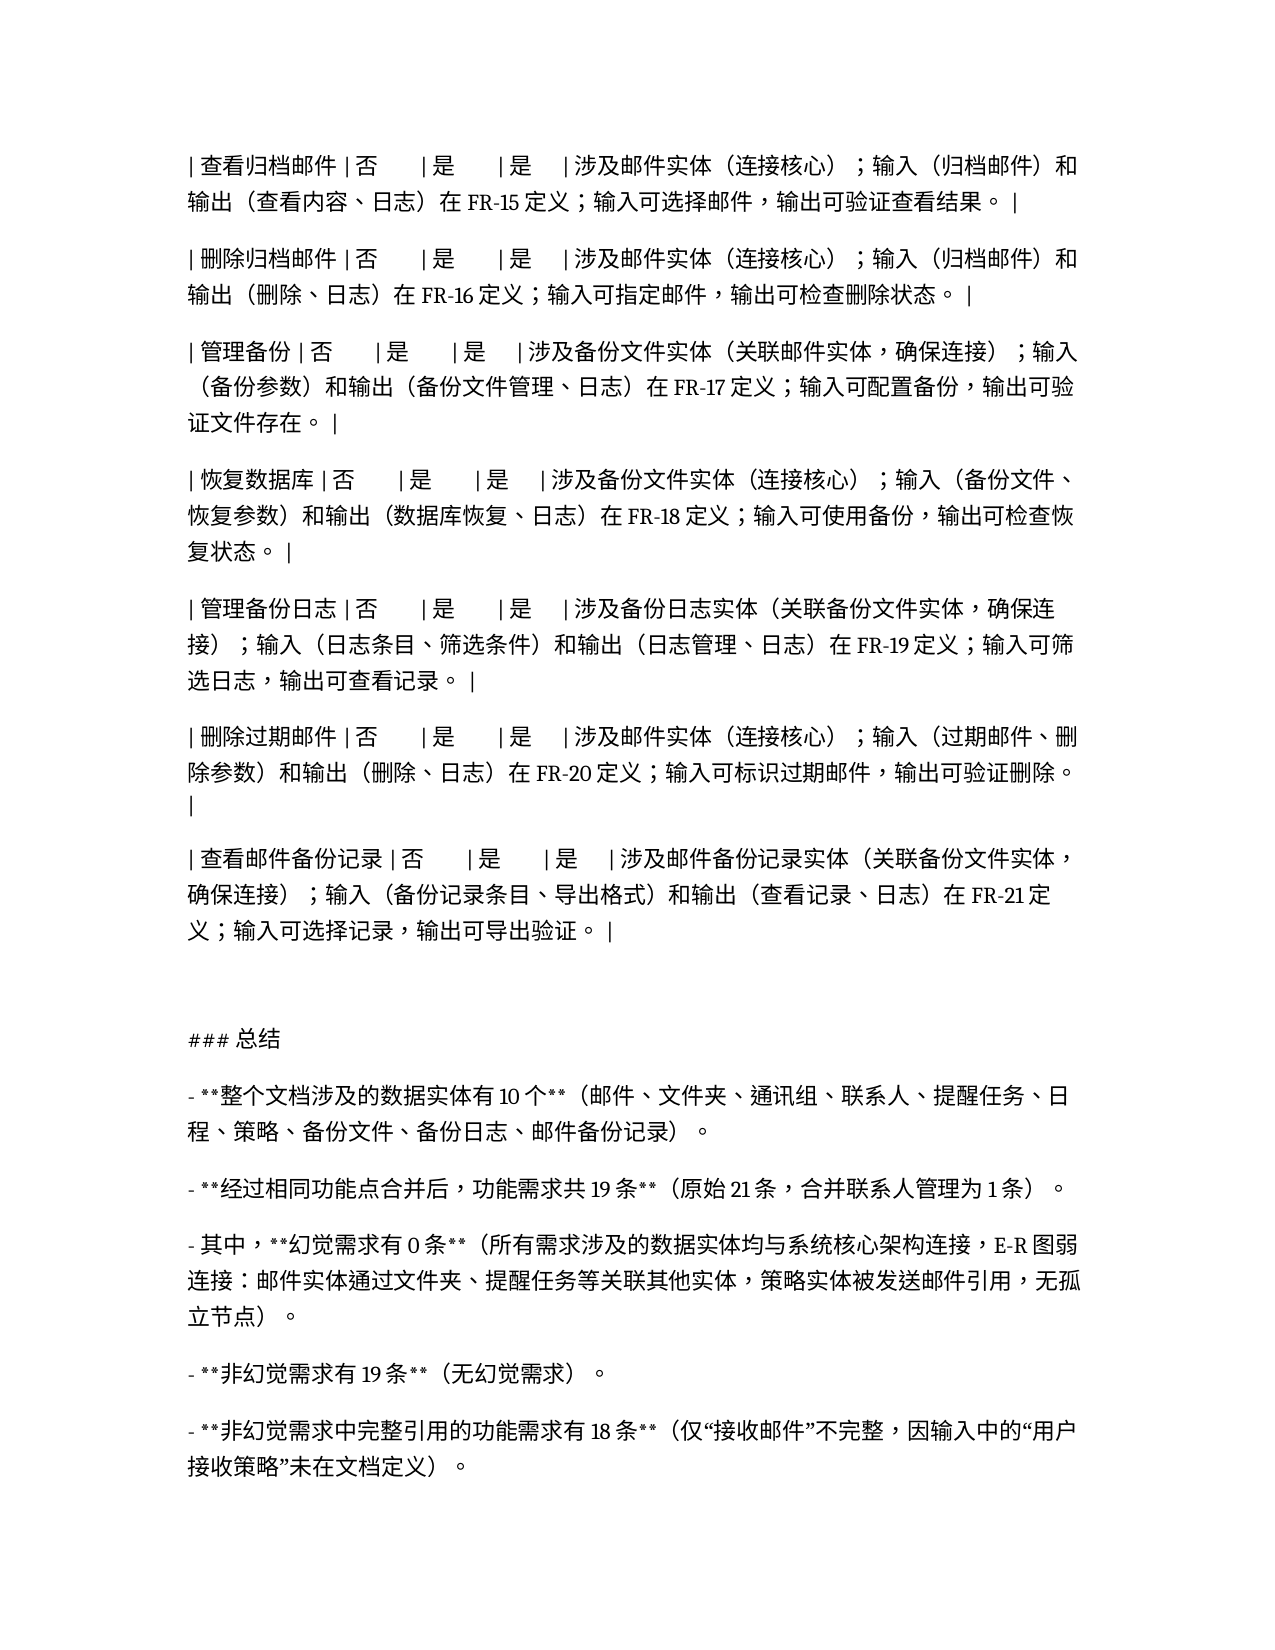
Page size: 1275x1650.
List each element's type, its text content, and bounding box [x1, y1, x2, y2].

text - **整个文档涉及的数据实体有10个**（邮件、文件夹、通讯组、联系人、提醒任务、日程、策略、备份文件、备份日志、邮件备份记录）。 [187, 1080, 1087, 1147]
text | 查看邮件备份记录 | 否 | 是 | 是 | 涉及邮件备份记录实体（关联备份文件实体，确保连接）；输入（备份记录条目、导出格式）和输出（查看记录、日志）在FR-21定义；输入可选择记录，输出可导出验证。 | [187, 843, 1087, 947]
text ### 总结 [187, 1023, 1087, 1054]
text | 删除归档邮件 | 否 | 是 | 是 | 涉及邮件实体（连接核心）；输入（归档邮件）和输出（删除、日志）在FR-16定义；输入可指定邮件，输出可检查删除状态。 | [187, 243, 1087, 310]
text - **非幻觉需求中完整引用的功能需求有18条**（仅“接收邮件”不完整，因输入中的“用户接收策略”未在文档定义）。 [187, 1415, 1087, 1482]
text - **非幻觉需求有19条**（无幻觉需求）。 [187, 1358, 1087, 1389]
text | 查看归档邮件 | 否 | 是 | 是 | 涉及邮件实体（连接核心）；输入（归档邮件）和输出（查看内容、日志）在FR-15定义；输入可选择邮件，输出可验证查看结果。 | [187, 150, 1087, 217]
text | 删除过期邮件 | 否 | 是 | 是 | 涉及邮件实体（连接核心）；输入（过期邮件、删除参数）和输出（删除、日志）在FR-20定义；输入可标识过期邮件，输出可验证删除。 | [187, 721, 1087, 819]
text - **经过相同功能点合并后，功能需求共19条**（原始21条，合并联系人管理为1条）。 [187, 1173, 1087, 1204]
text | 恢复数据库 | 否 | 是 | 是 | 涉及备份文件实体（连接核心）；输入（备份文件、恢复参数）和输出（数据库恢复、日志）在FR-18定义；输入可使用备份，输出可检查恢复状态。 | [187, 464, 1087, 567]
text | 管理备份日志 | 否 | 是 | 是 | 涉及备份日志实体（关联备份文件实体，确保连接）；输入（日志条目、筛选条件）和输出（日志管理、日志）在FR-19定义；输入可筛选日志，输出可查看记录。 | [187, 593, 1087, 696]
text | 管理备份 | 否 | 是 | 是 | 涉及备份文件实体（关联邮件实体，确保连接）；输入（备份参数）和输出（备份文件管理、日志）在FR-17定义；输入可配置备份，输出可验证文件存在。 | [187, 335, 1087, 438]
text - 其中，**幻觉需求有0条**（所有需求涉及的数据实体均与系统核心架构连接，E-R图弱连接：邮件实体通过文件夹、提醒任务等关联其他实体，策略实体被发送邮件引用，无孤立节点）。 [187, 1229, 1087, 1332]
